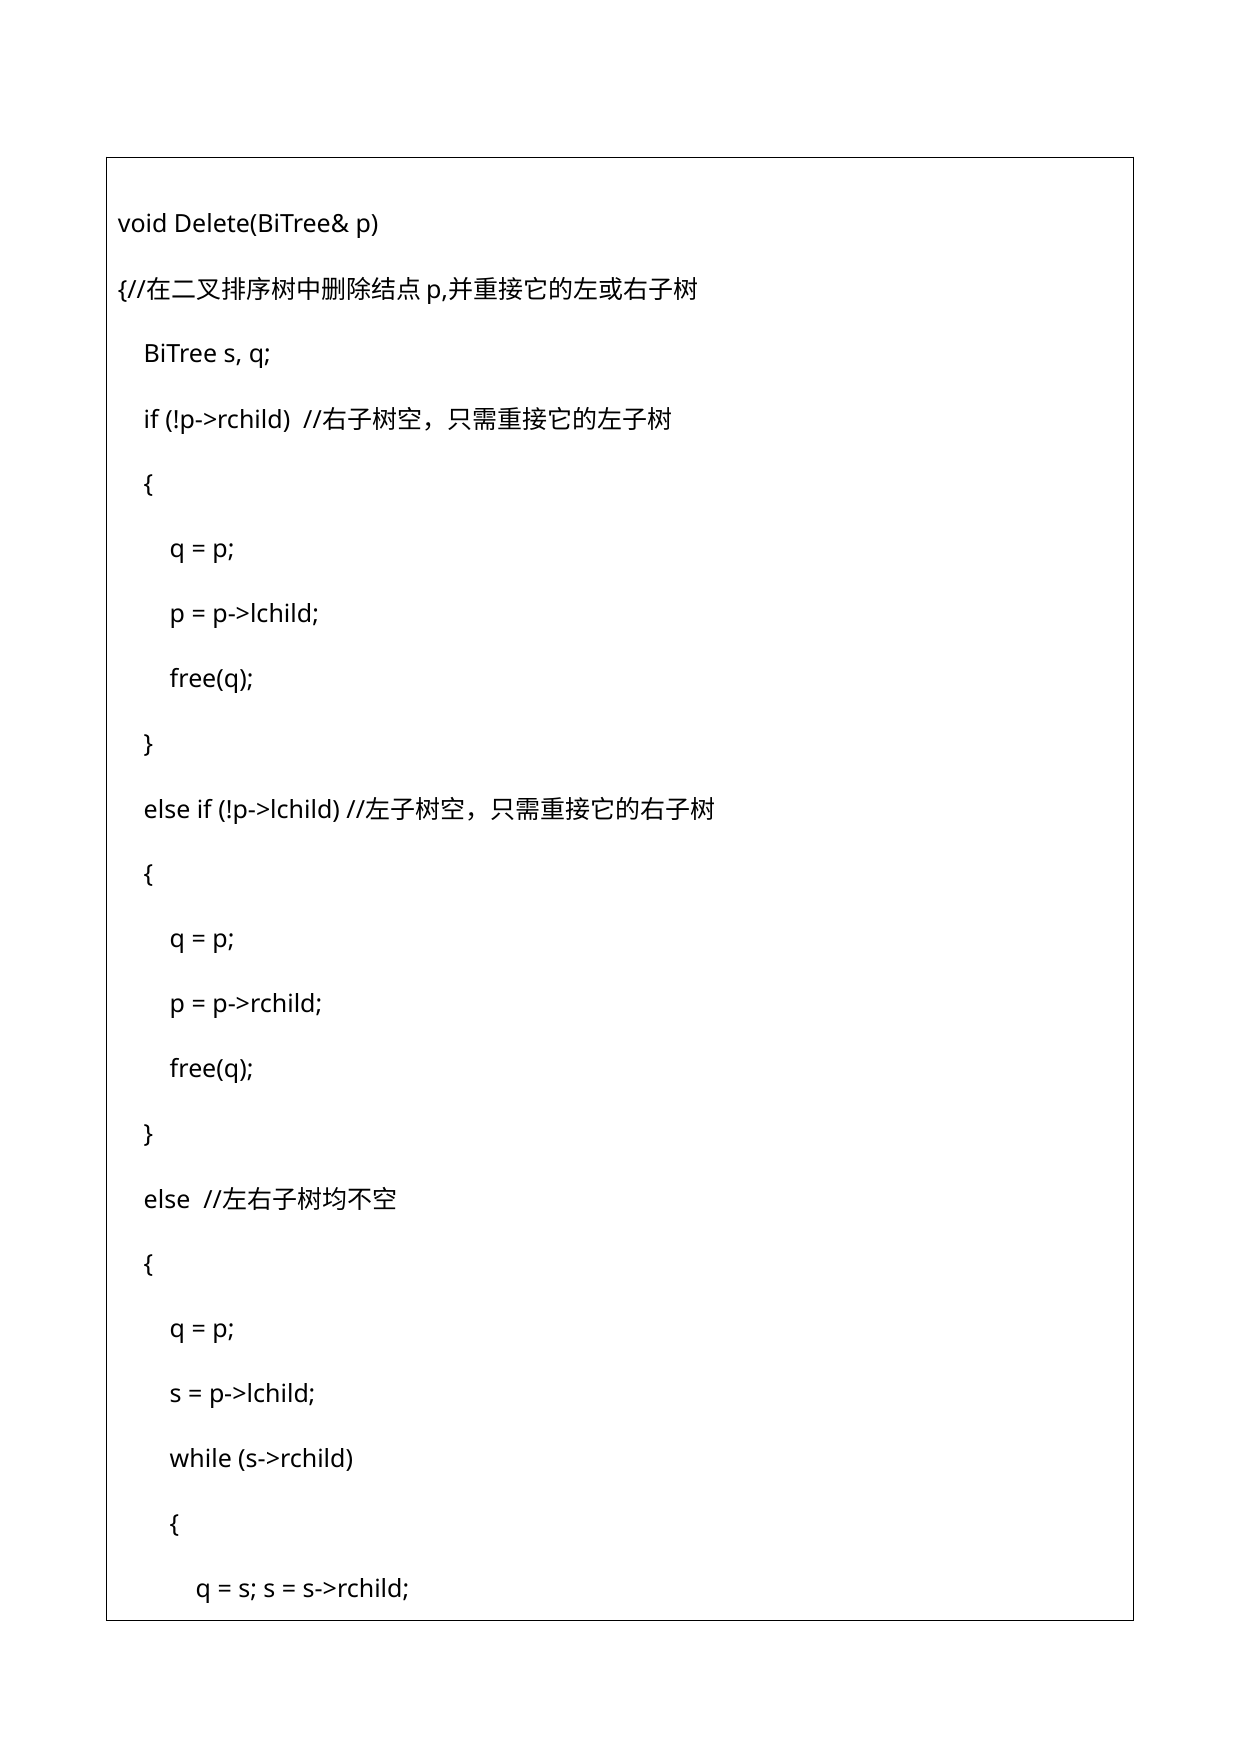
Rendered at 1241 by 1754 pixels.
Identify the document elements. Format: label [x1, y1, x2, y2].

table_cell [107, 158, 1133, 1620]
